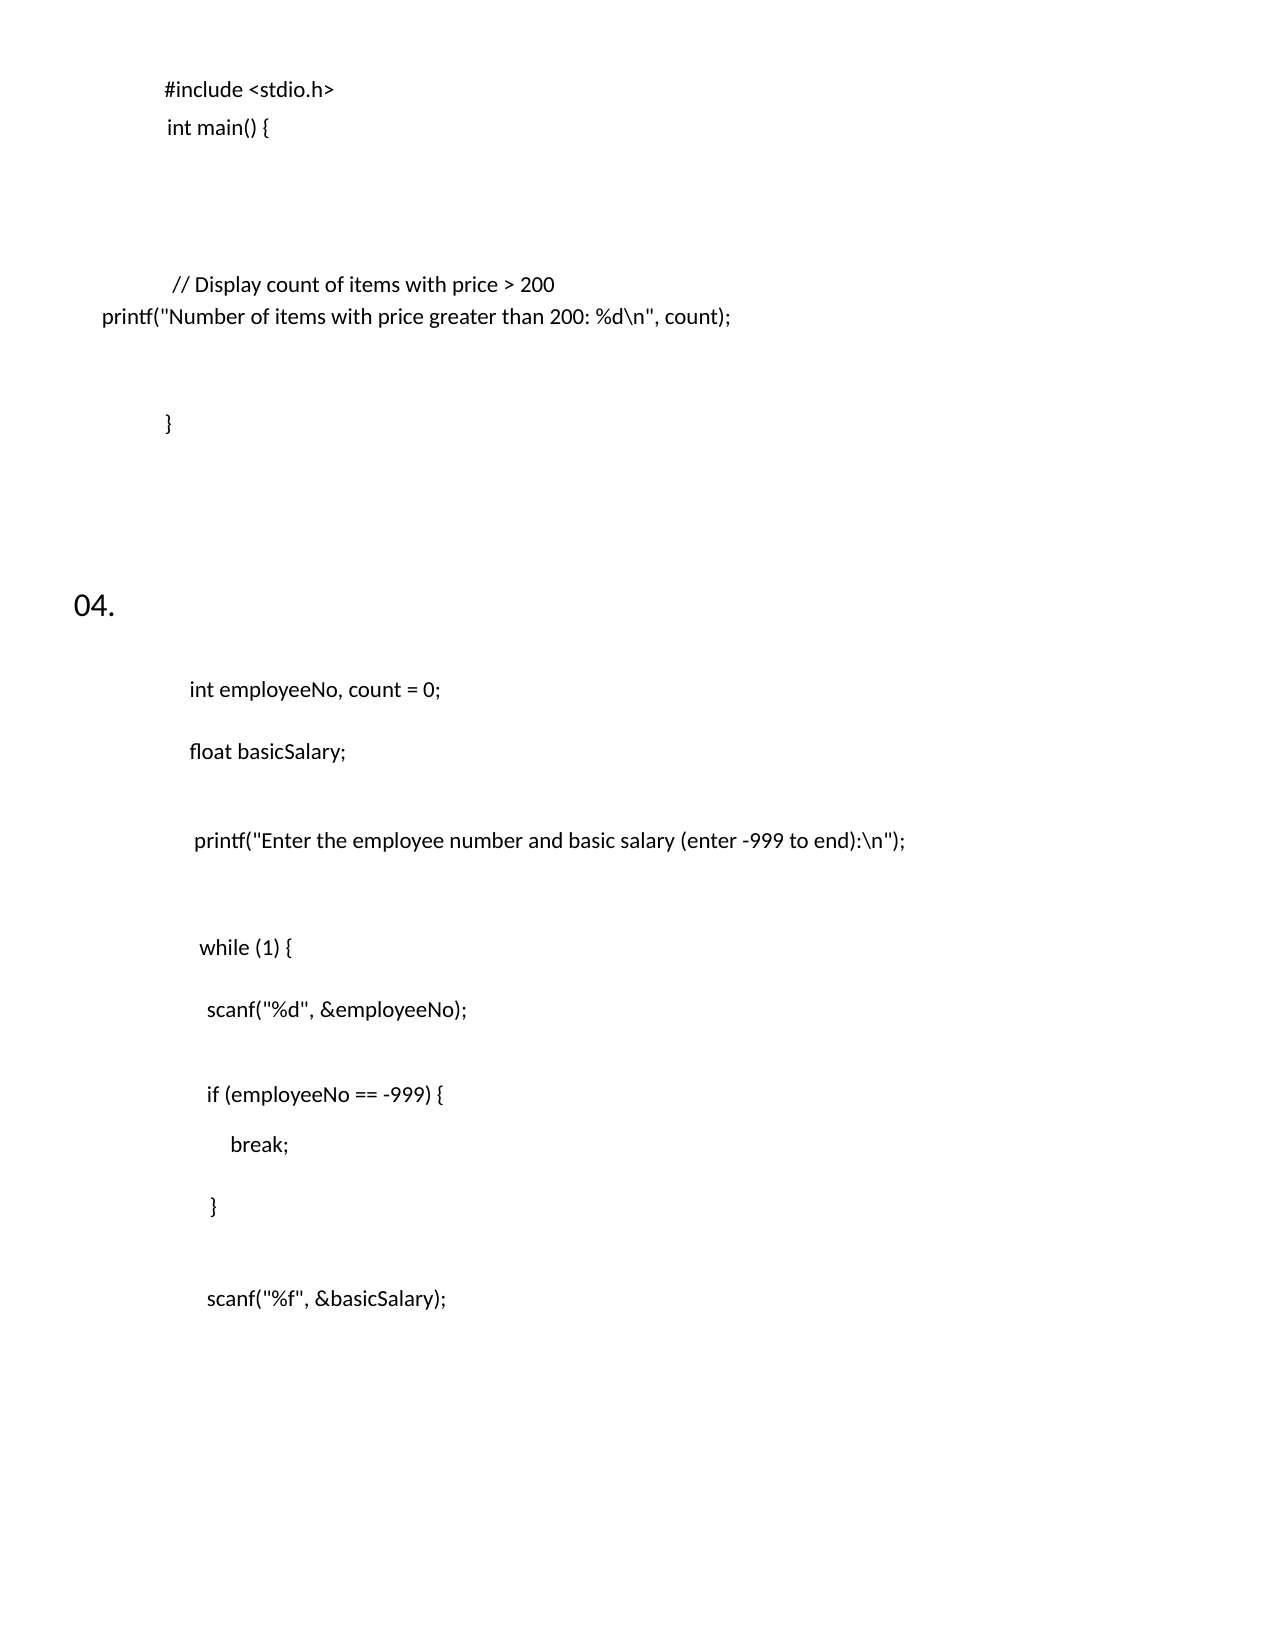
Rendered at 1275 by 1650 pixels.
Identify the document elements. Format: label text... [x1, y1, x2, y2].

text scanf("%f", &basicSalary); [73, 1284, 912, 1313]
text if (employeeNo == -999) { [73, 1080, 912, 1108]
text printf("Number of items with price greater than 200: %d\n", count); [73, 302, 818, 330]
text // Display count of items with price > 200 [167, 270, 912, 298]
text scanf("%d", &employeeNo); [73, 995, 912, 1023]
text } [168, 1192, 912, 1220]
text while (1) { [168, 933, 912, 961]
text break; [168, 1130, 912, 1158]
text float basicSalary; [189, 737, 912, 765]
text int employeeNo, count = 0; [189, 675, 912, 703]
text printf("Enter the employee number and basic salary (enter -999 to end):\n"); [73, 827, 912, 855]
text } [73, 409, 912, 437]
text 04. [73, 584, 912, 625]
